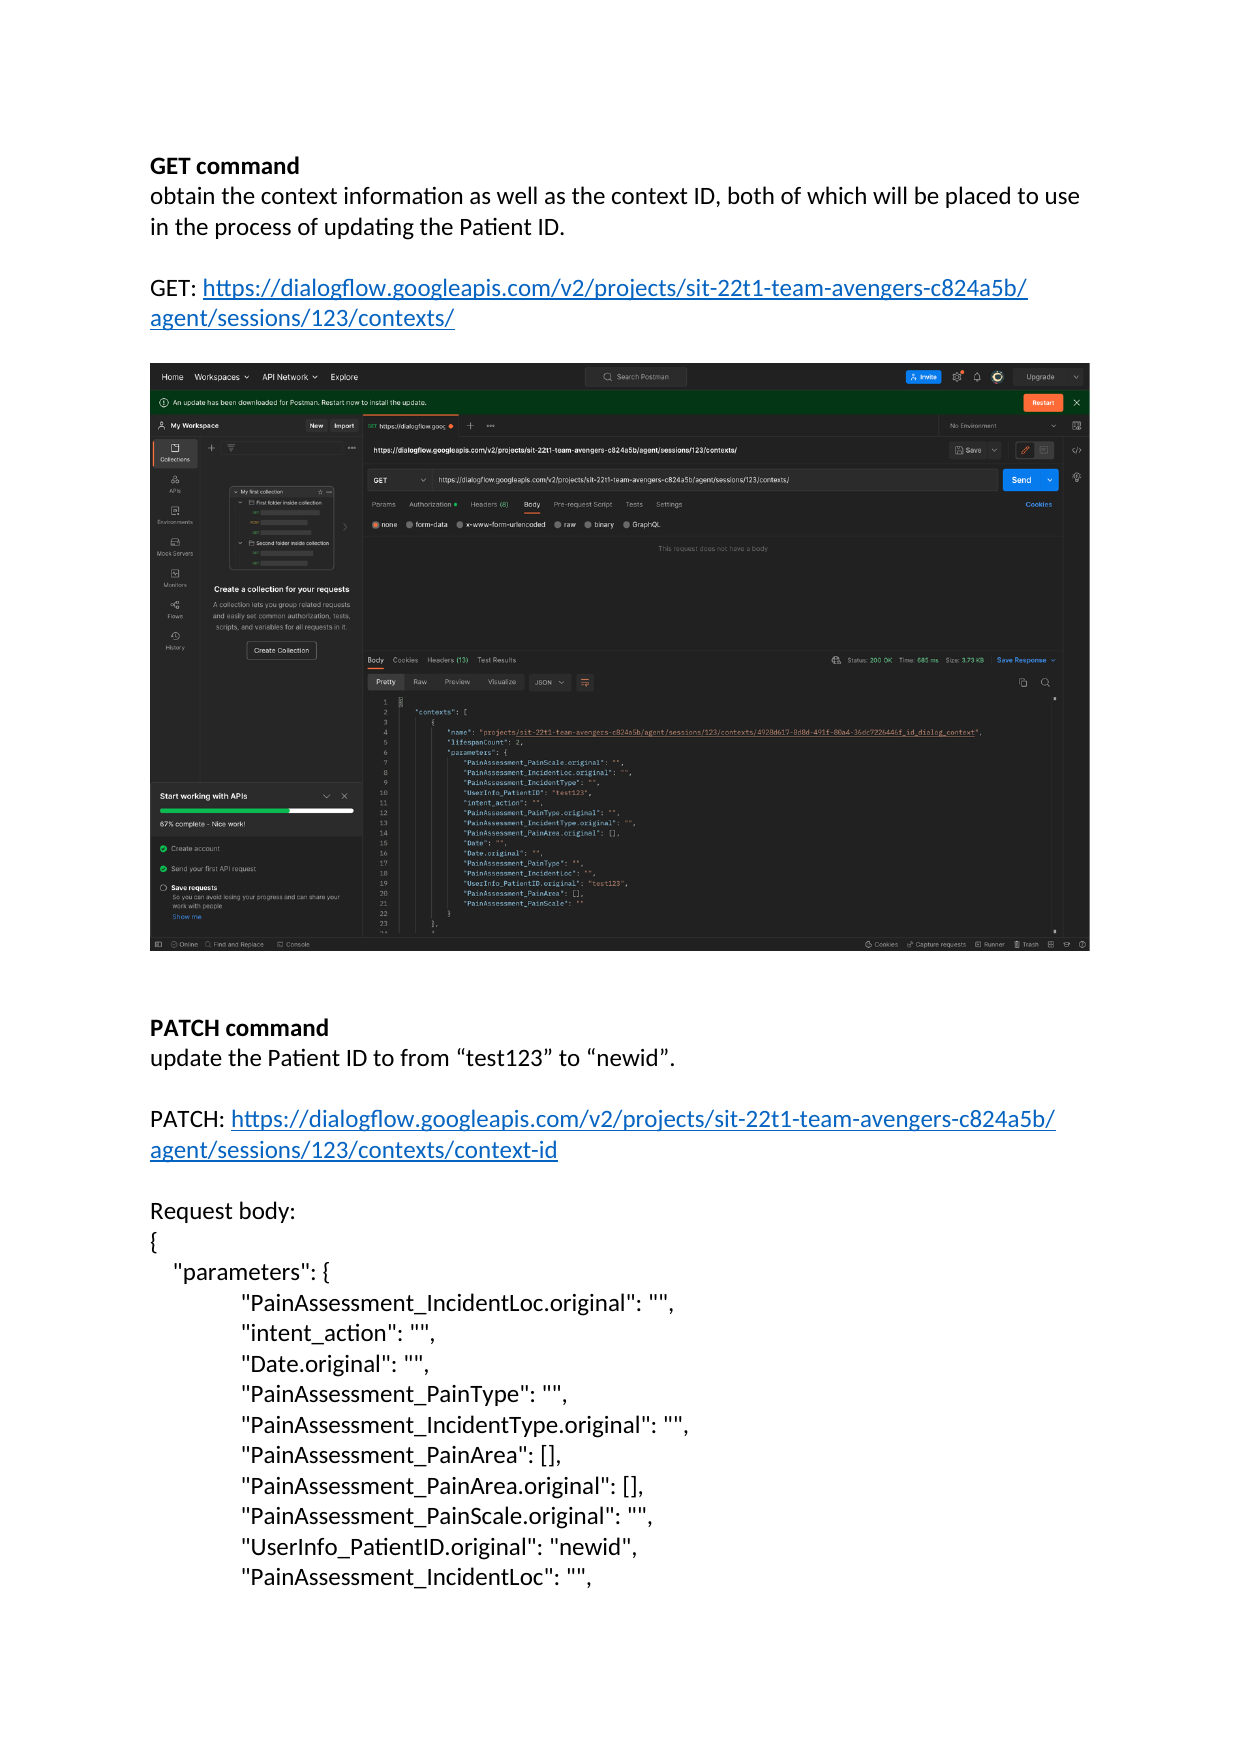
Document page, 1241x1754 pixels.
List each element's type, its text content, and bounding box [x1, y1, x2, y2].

text PATCH: https://dialogflow.googleapis.com/v2/projects/sit-22t1-team-avengers-c824a5b/agent/sessions/123/contexts/context-id [150, 1103, 1090, 1164]
text Request body: [150, 1195, 1090, 1226]
text "PainAssessment_PainType": "", [150, 1378, 1090, 1409]
picture [150, 363, 1090, 951]
text "PainAssessment_IncidentLoc": "", [150, 1561, 1090, 1592]
text "UserInfo_PatientID.original": "newid", [150, 1531, 1090, 1561]
text update the Patient ID to from “test123” to “newid”. [150, 1042, 1090, 1073]
text "intent_action": "", [150, 1317, 1090, 1348]
text "PainAssessment_PainScale.original": "", [150, 1500, 1090, 1531]
text GET command [150, 150, 1090, 181]
text "PainAssessment_IncidentType.original": "", [150, 1409, 1090, 1439]
text obtain the context information as well as the context ID, both of which will be placed to use in the process of updating the Patient ID. [150, 181, 1090, 242]
text GET: https://dialogflow.googleapis.com/v2/projects/sit-22t1-team-avengers-c824a5b/agent/sessions/123/contexts/ [150, 272, 1090, 333]
text "PainAssessment_PainArea": [], [150, 1439, 1090, 1470]
text "parameters": { [150, 1256, 1090, 1287]
text "PainAssessment_PainArea.original": [], [150, 1470, 1090, 1500]
text { [150, 1226, 1090, 1256]
text "Date.original": "", [150, 1348, 1090, 1378]
text "PainAssessment_IncidentLoc.original": "", [150, 1287, 1090, 1317]
text PATCH command [150, 1012, 1090, 1042]
